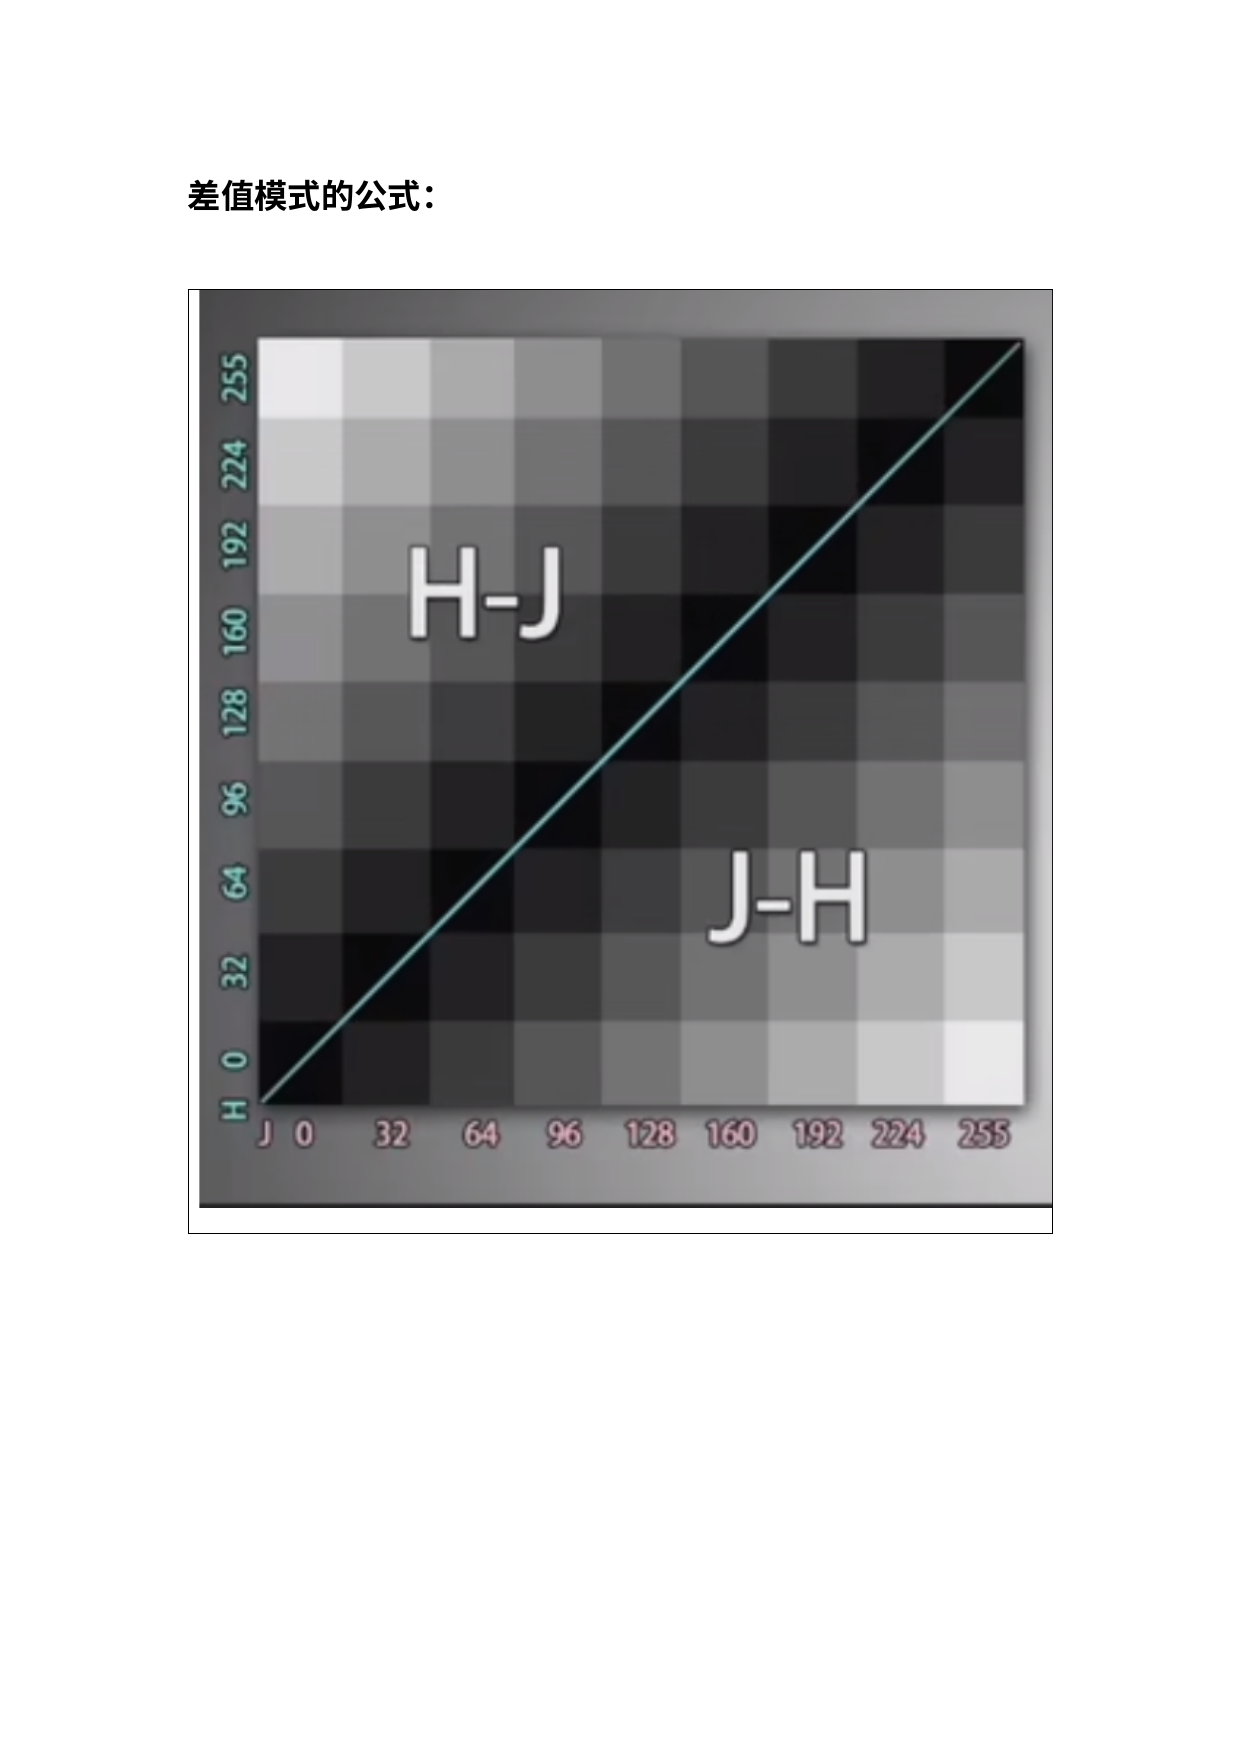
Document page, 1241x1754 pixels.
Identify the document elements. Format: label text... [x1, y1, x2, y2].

picture [199, 290, 1053, 1208]
subtitle 差值模式的公式： [187, 162, 1053, 227]
table_header [189, 290, 1052, 1233]
